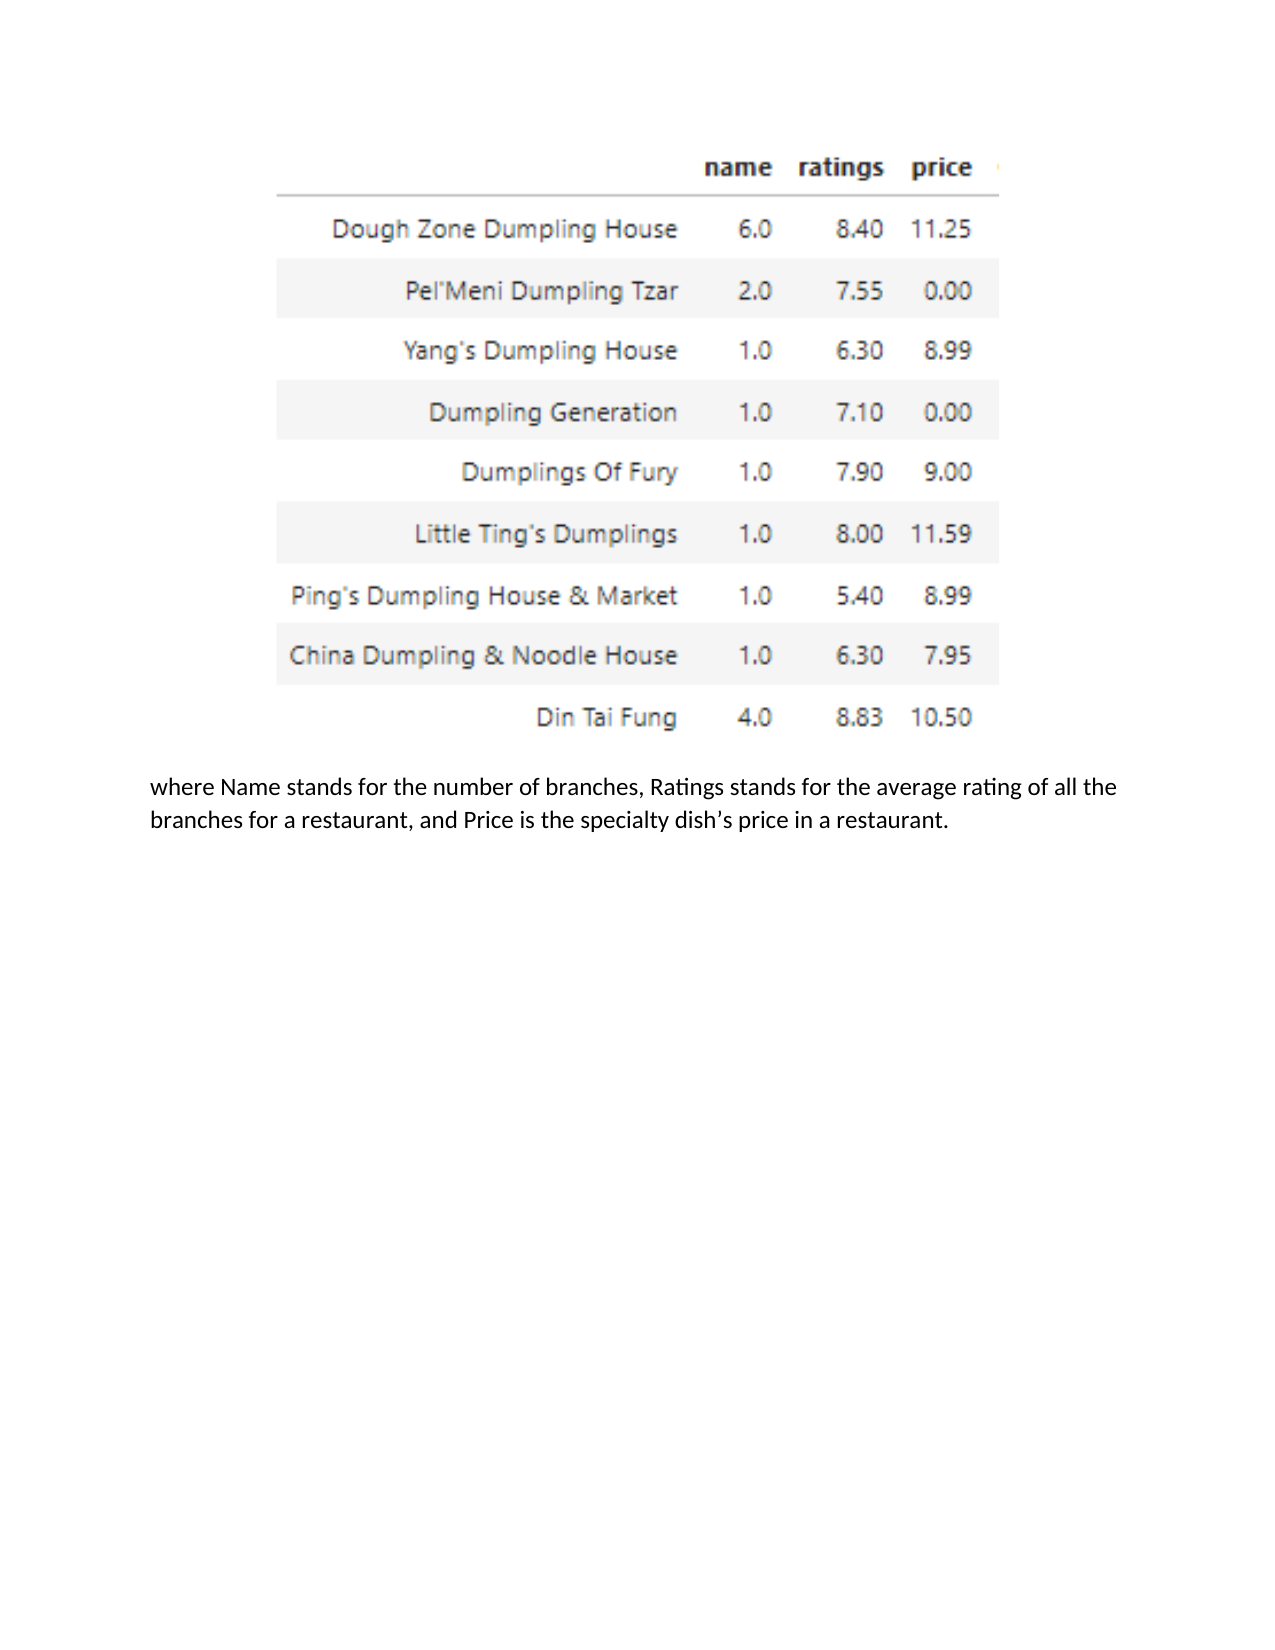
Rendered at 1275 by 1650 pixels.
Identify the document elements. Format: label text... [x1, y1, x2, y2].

text where Name stands for the number of branches, Ratings stands for the average rating of all the branches for a restaurant, and Price is the specialty dish’s price in a restaurant. [150, 771, 1125, 834]
picture [275, 150, 1000, 752]
